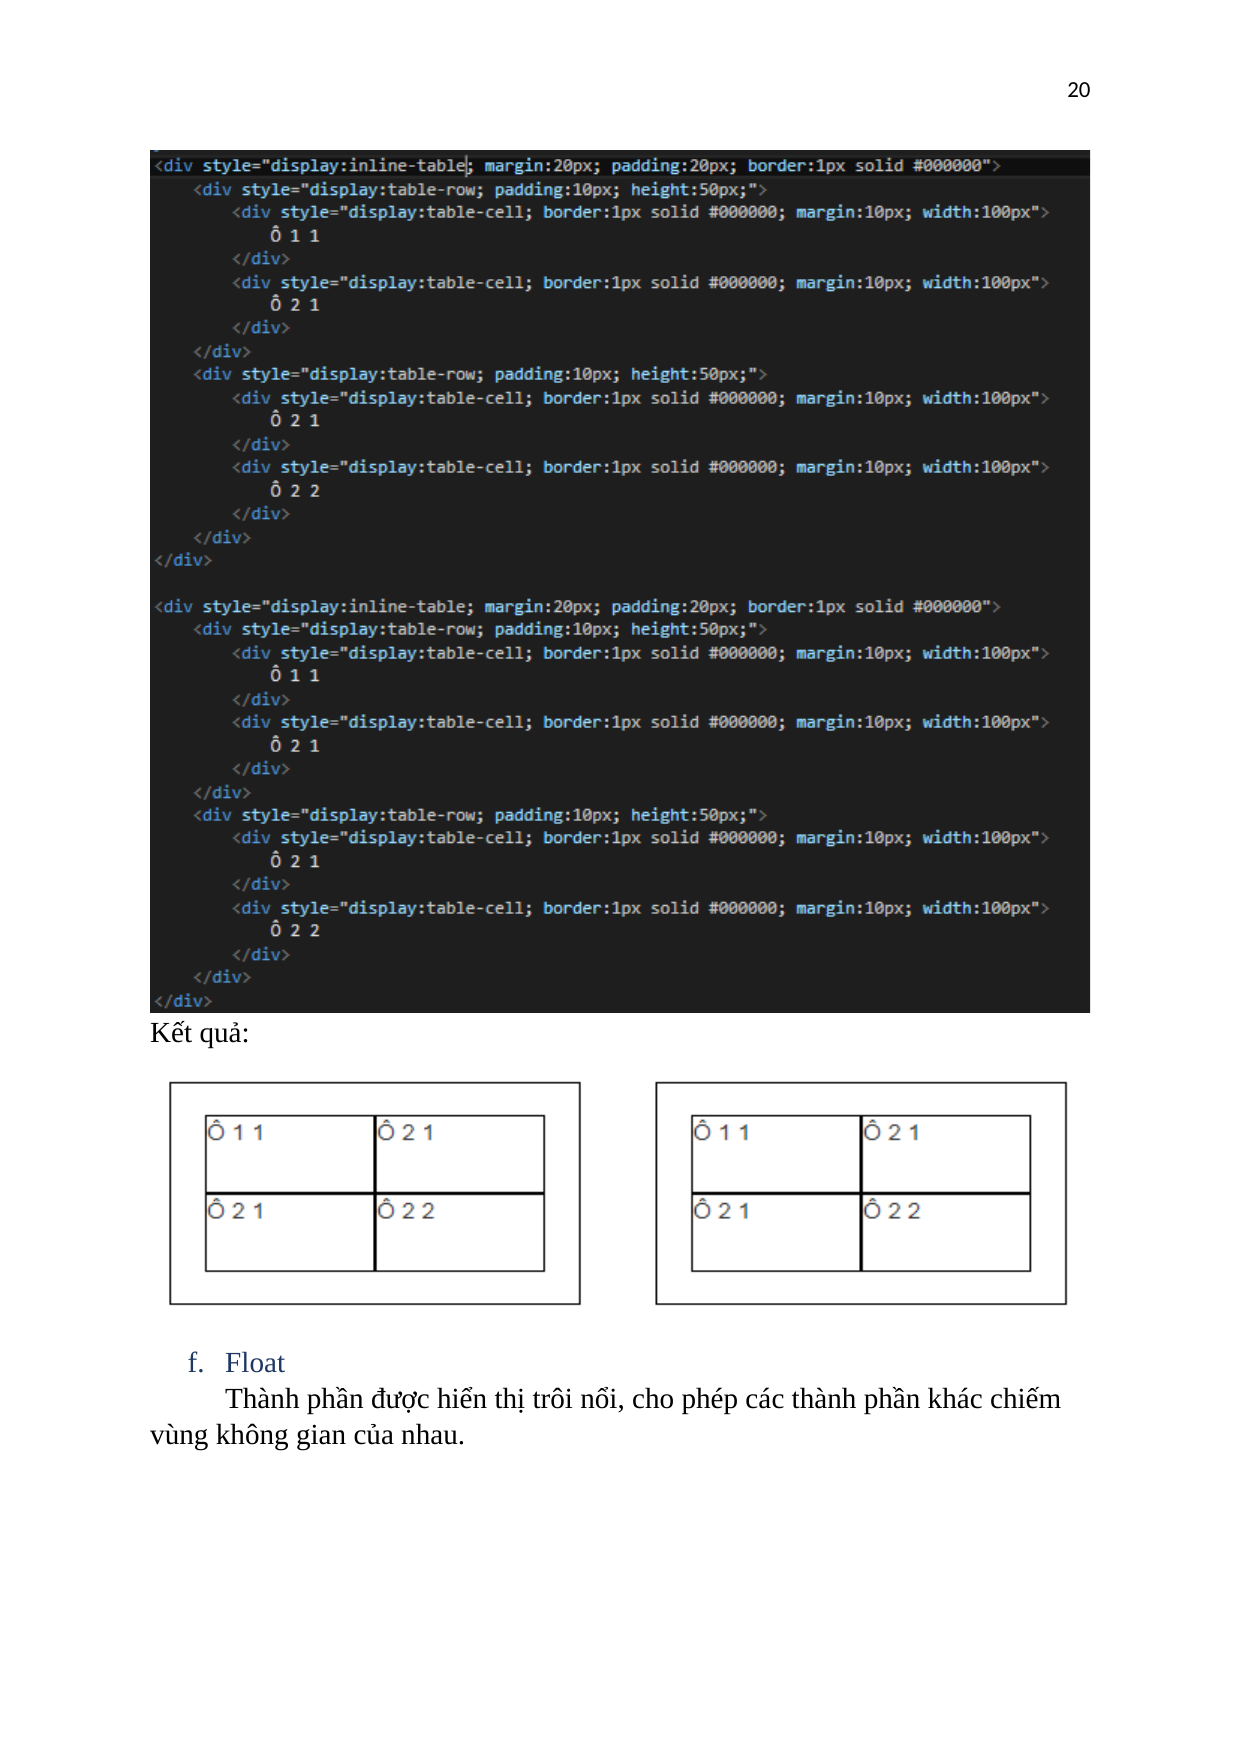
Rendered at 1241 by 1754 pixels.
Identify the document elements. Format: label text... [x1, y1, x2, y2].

subtitle Float [187, 1324, 1090, 1379]
text Thành phần được hiển thị trôi nổi, cho phép các thành phần khác chiếm vùng không gian của nhau. [150, 1381, 1090, 1451]
picture [150, 150, 1091, 1013]
text Kết quả: [150, 1013, 1090, 1048]
picture [151, 1065, 1091, 1324]
